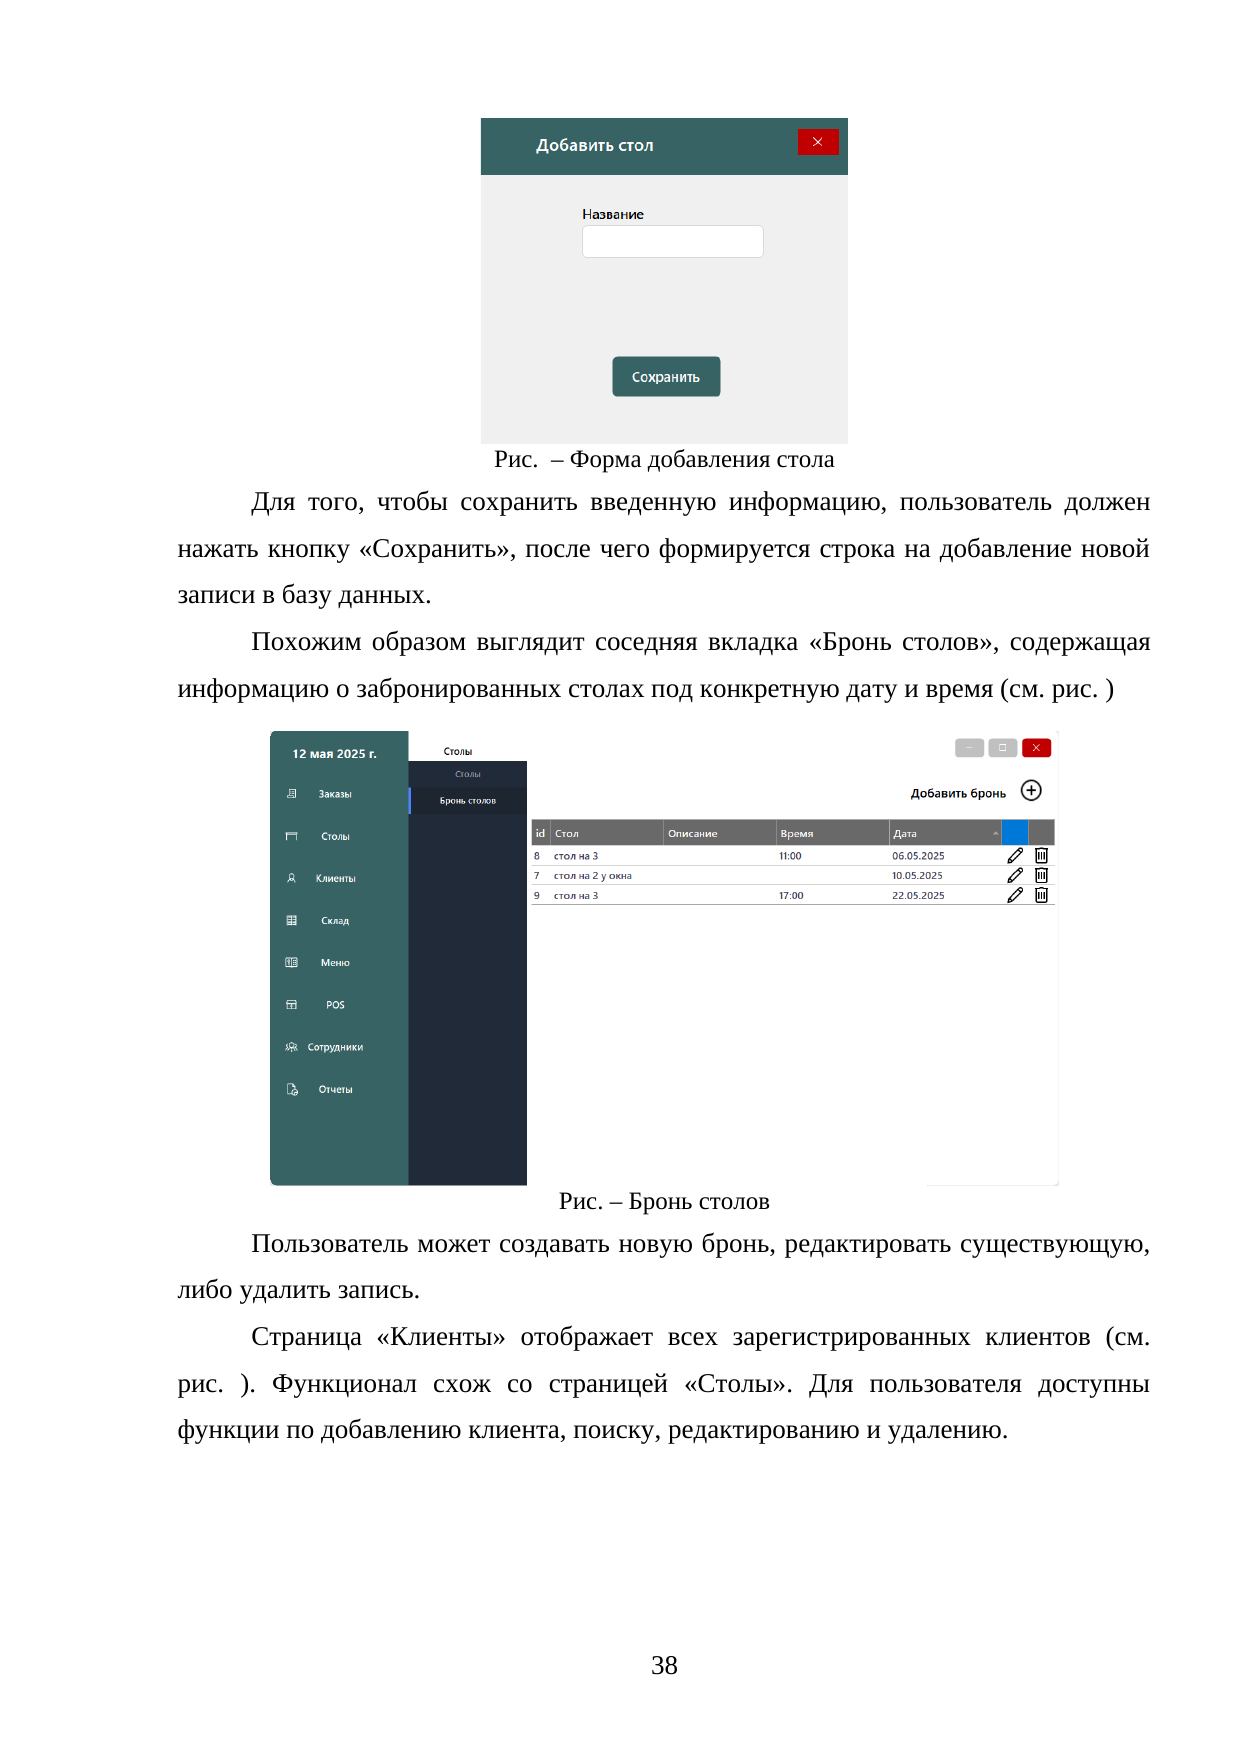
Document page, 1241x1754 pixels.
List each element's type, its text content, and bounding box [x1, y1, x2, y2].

text Рис. – Форма добавления стола [177, 444, 1152, 473]
text Страница «Клиенты» отображает всех зарегистрированных клиентов (см. рис. ). Функционал схож со страницей «Столы». Для пользователя доступны функции по добавлению клиента, поиску, редактированию и удалению. [177, 1320, 1152, 1445]
text Рис. – Бронь столов [177, 1186, 1152, 1214]
picture [270, 731, 1059, 1186]
text Пользователь может создавать новую бронь, редактировать существующую, либо удалить запись. [177, 1227, 1152, 1305]
text Для того, чтобы сохранить введенную информацию, пользователь должен нажать кнопку «Сохранить», после чего формируется строка на добавление новой записи в базу данных. [177, 485, 1152, 610]
text Похожим образом выглядит соседняя вкладка «Бронь столов», содержащая информацию о забронированных столах под конкретную дату и время (см. рис. ) [177, 625, 1152, 703]
picture [480, 118, 848, 444]
